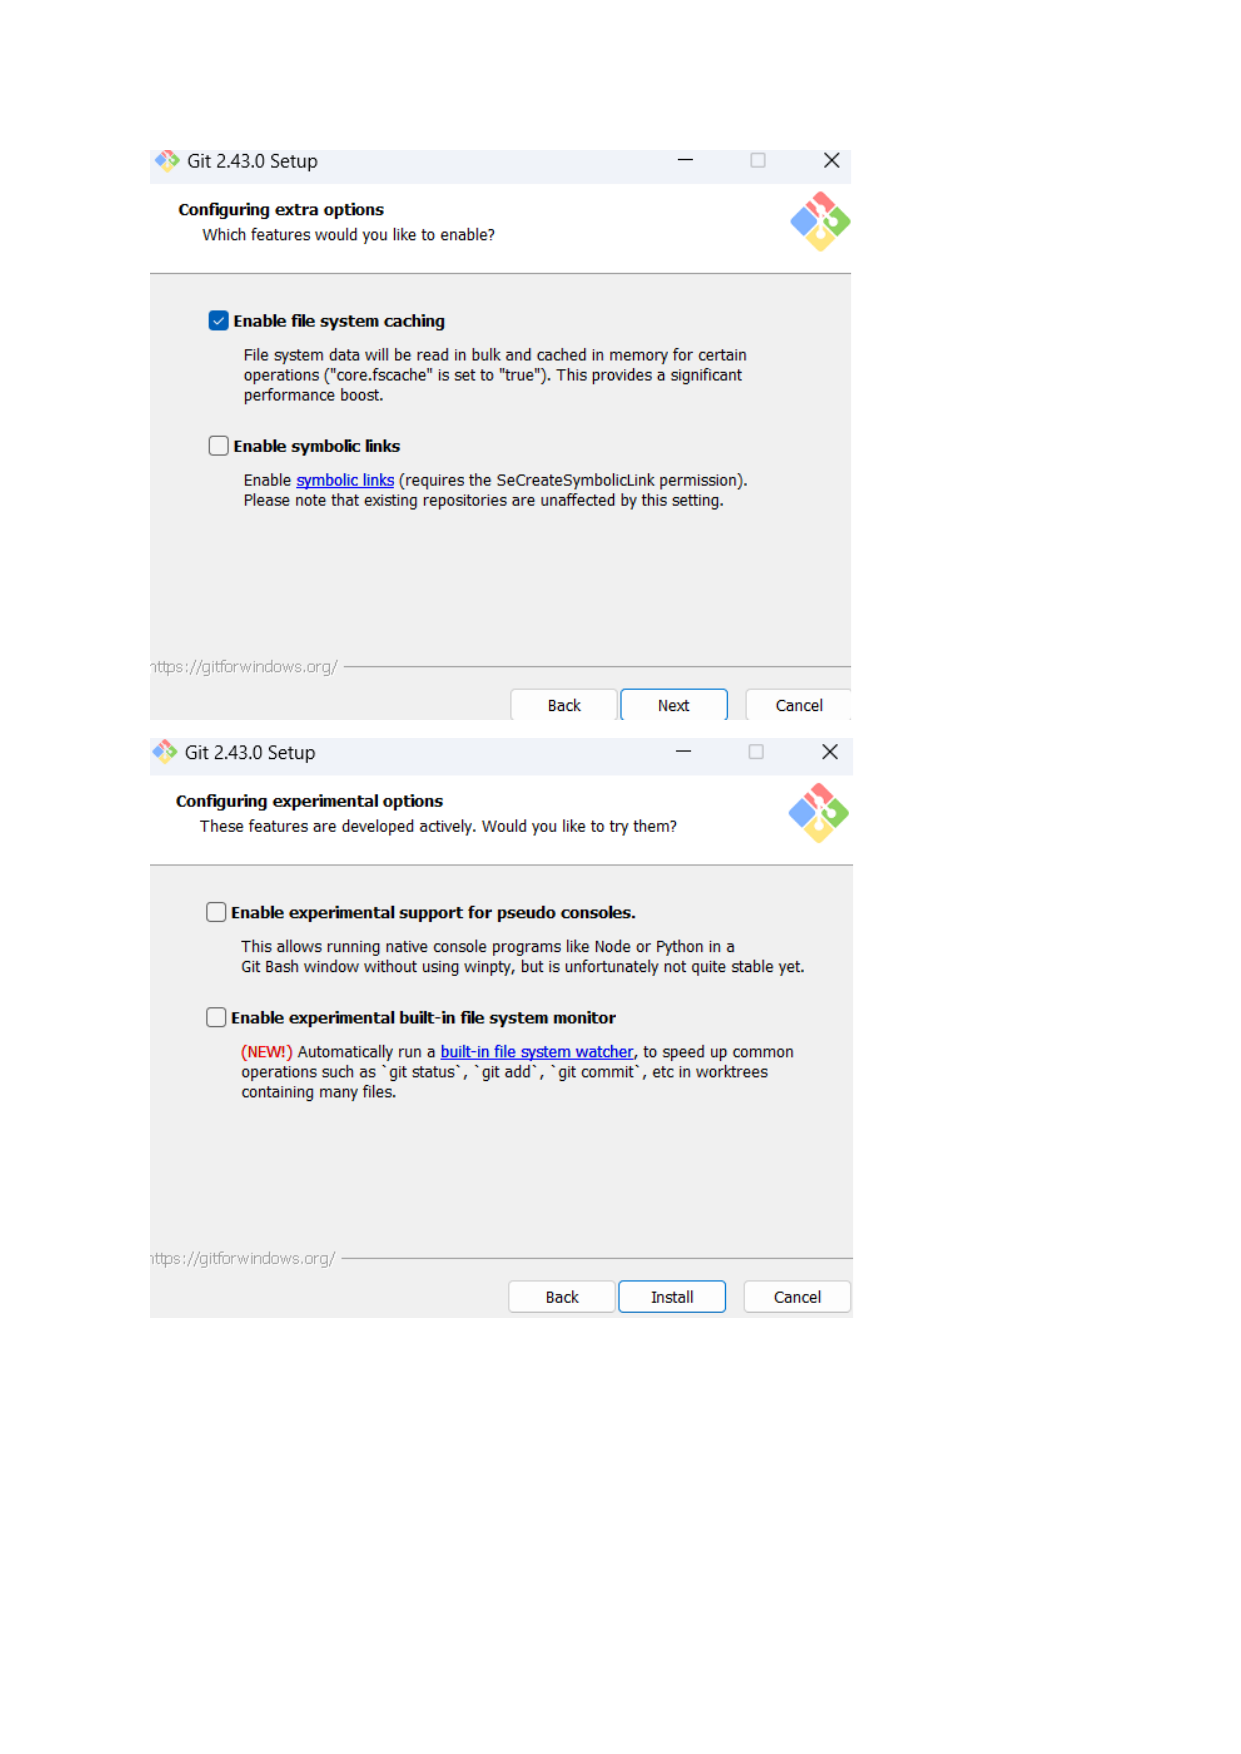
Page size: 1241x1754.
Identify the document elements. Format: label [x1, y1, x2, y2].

picture [150, 738, 854, 1318]
picture [150, 150, 852, 720]
